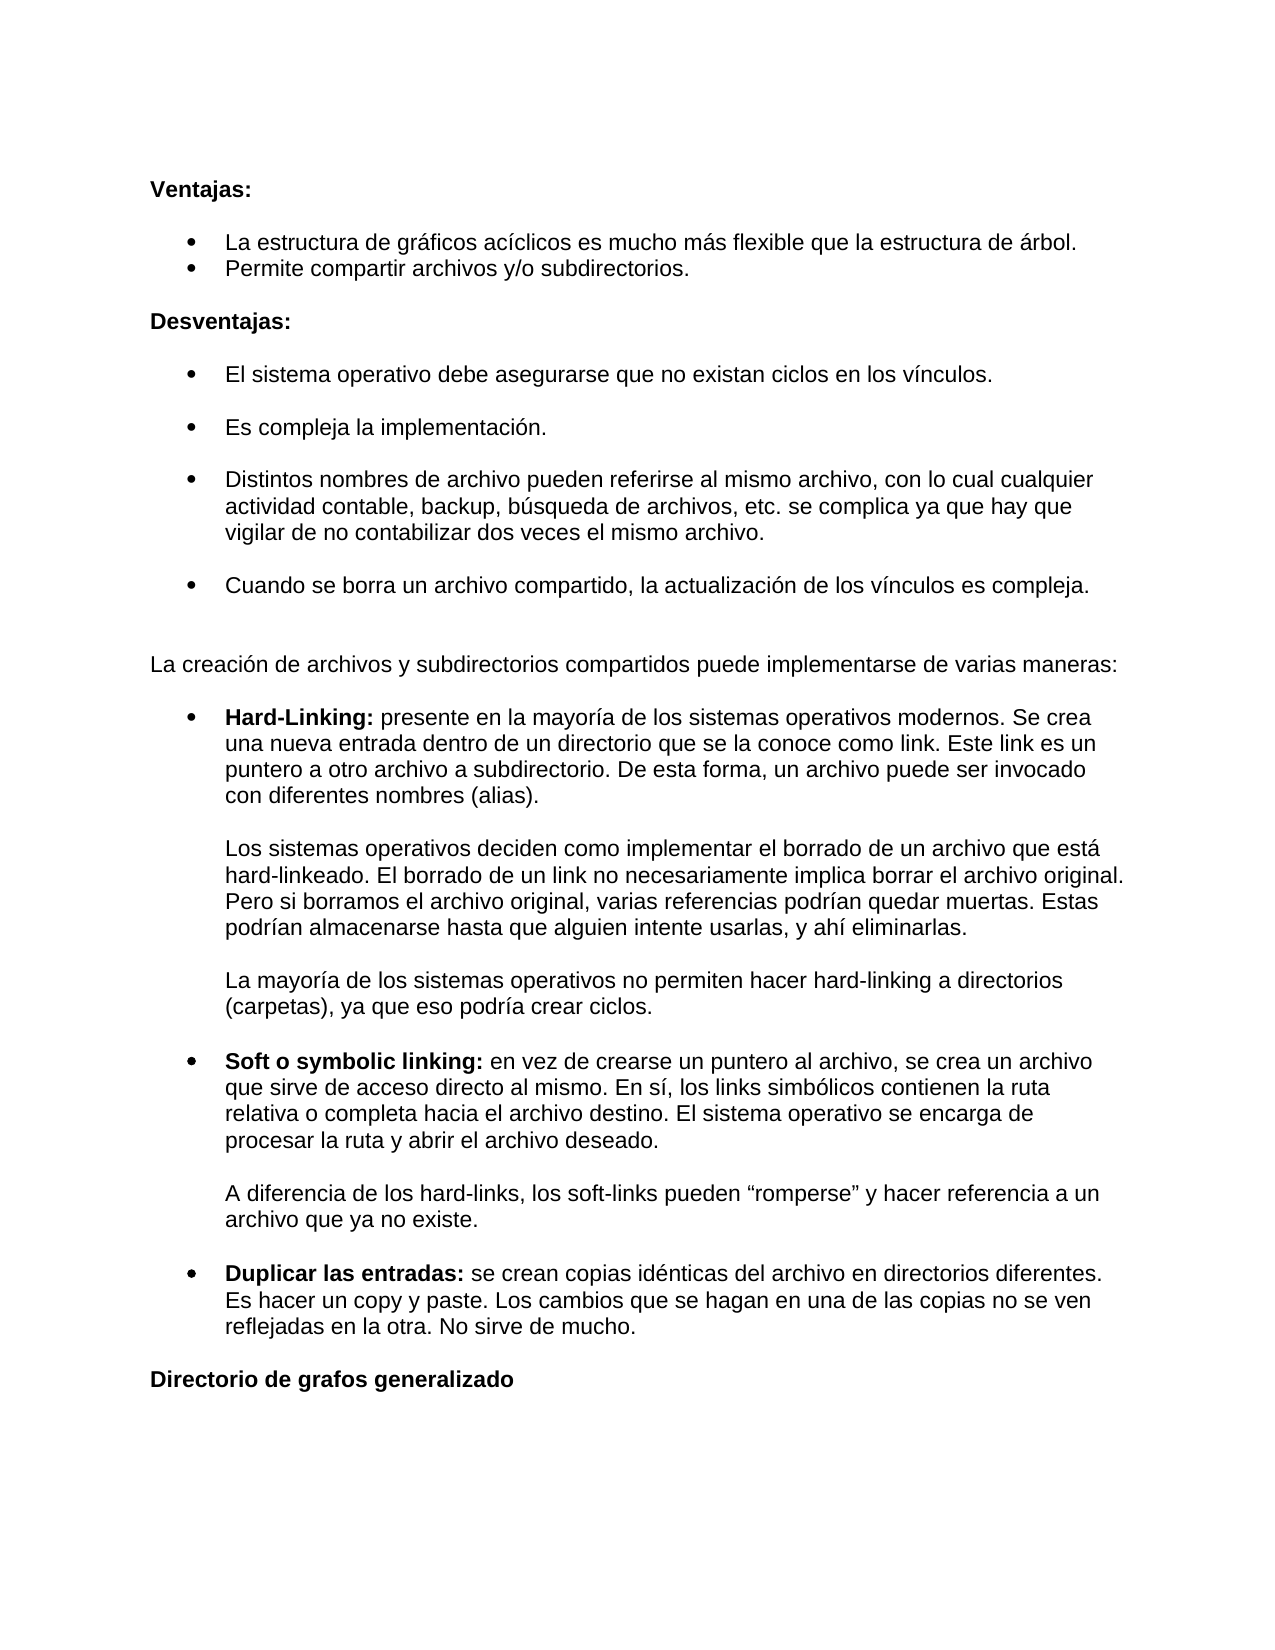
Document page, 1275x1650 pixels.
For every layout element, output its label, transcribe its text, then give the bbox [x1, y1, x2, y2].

list Duplicar las entradas: se crean copias idénticas del archivo en directorios diferentes. Es hacer un copy y paste. Los cambios que se hagan en una de las copias no se ven reflejadas en la otra. No sirve de mucho. [187, 1260, 1125, 1339]
list Cuando se borra un archivo compartido, la actualización de los vínculos es compleja. [187, 572, 1125, 598]
list El sistema operativo debe asegurarse que no existan ciclos en los vínculos. [187, 361, 1125, 387]
list Distintos nombres de archivo pueden referirse al mismo archivo, con lo cual cualquier actividad contable, backup, búsqueda de archivos, etc. se complica ya que hay que vigilar de no contabilizar dos veces el mismo archivo. [187, 466, 1125, 545]
text Desventajas: [150, 308, 1125, 334]
list La estructura de gráficos acíclicos es mucho más flexible que la estructura de árbol. [187, 229, 1125, 255]
text La creación de archivos y subdirectorios compartidos puede implementarse de varias maneras: [150, 651, 1125, 677]
list La mayoría de los sistemas operativos no permiten hacer hard-linking a directorios (carpetas), ya que eso podría crear ciclos. [225, 941, 1125, 1048]
list Hard-Linking: presente en la mayoría de los sistemas operativos modernos. Se crea una nueva entrada dentro de un directorio que se la conoce como link. Este link es un puntero a otro archivo a subdirectorio. De esta forma, un archivo puede ser invocado con diferentes nombres (alias). Los sistemas operativos deciden como implementar el borrado de un archivo que está hard-linkeado. El borrado de un link no necesariamente implica borrar el archivo original. Pero si borramos el archivo original, varias referencias podrían quedar muertas. Estas podrían almacenarse hasta que alguien intente usarlas, y ahí eliminarlas. [187, 703, 1125, 941]
list Permite compartir archivos y/o subdirectorios. [187, 255, 1125, 282]
list Soft o symbolic linking: en vez de crearse un puntero al archivo, se crea un archivo que sirve de acceso directo al mismo. En sí, los links simbólicos contienen la ruta relativa o completa hacia el archivo destino. El sistema operativo se encarga de procesar la ruta y abrir el archivo deseado. A diferencia de los hard-links, los soft-links pueden “romperse” y hacer referencia a un archivo que ya no existe. [187, 1048, 1125, 1260]
list Es compleja la implementación. [187, 413, 1125, 440]
text Directorio de grafos generalizado [150, 1366, 1125, 1392]
text Ventajas: [150, 176, 1125, 203]
